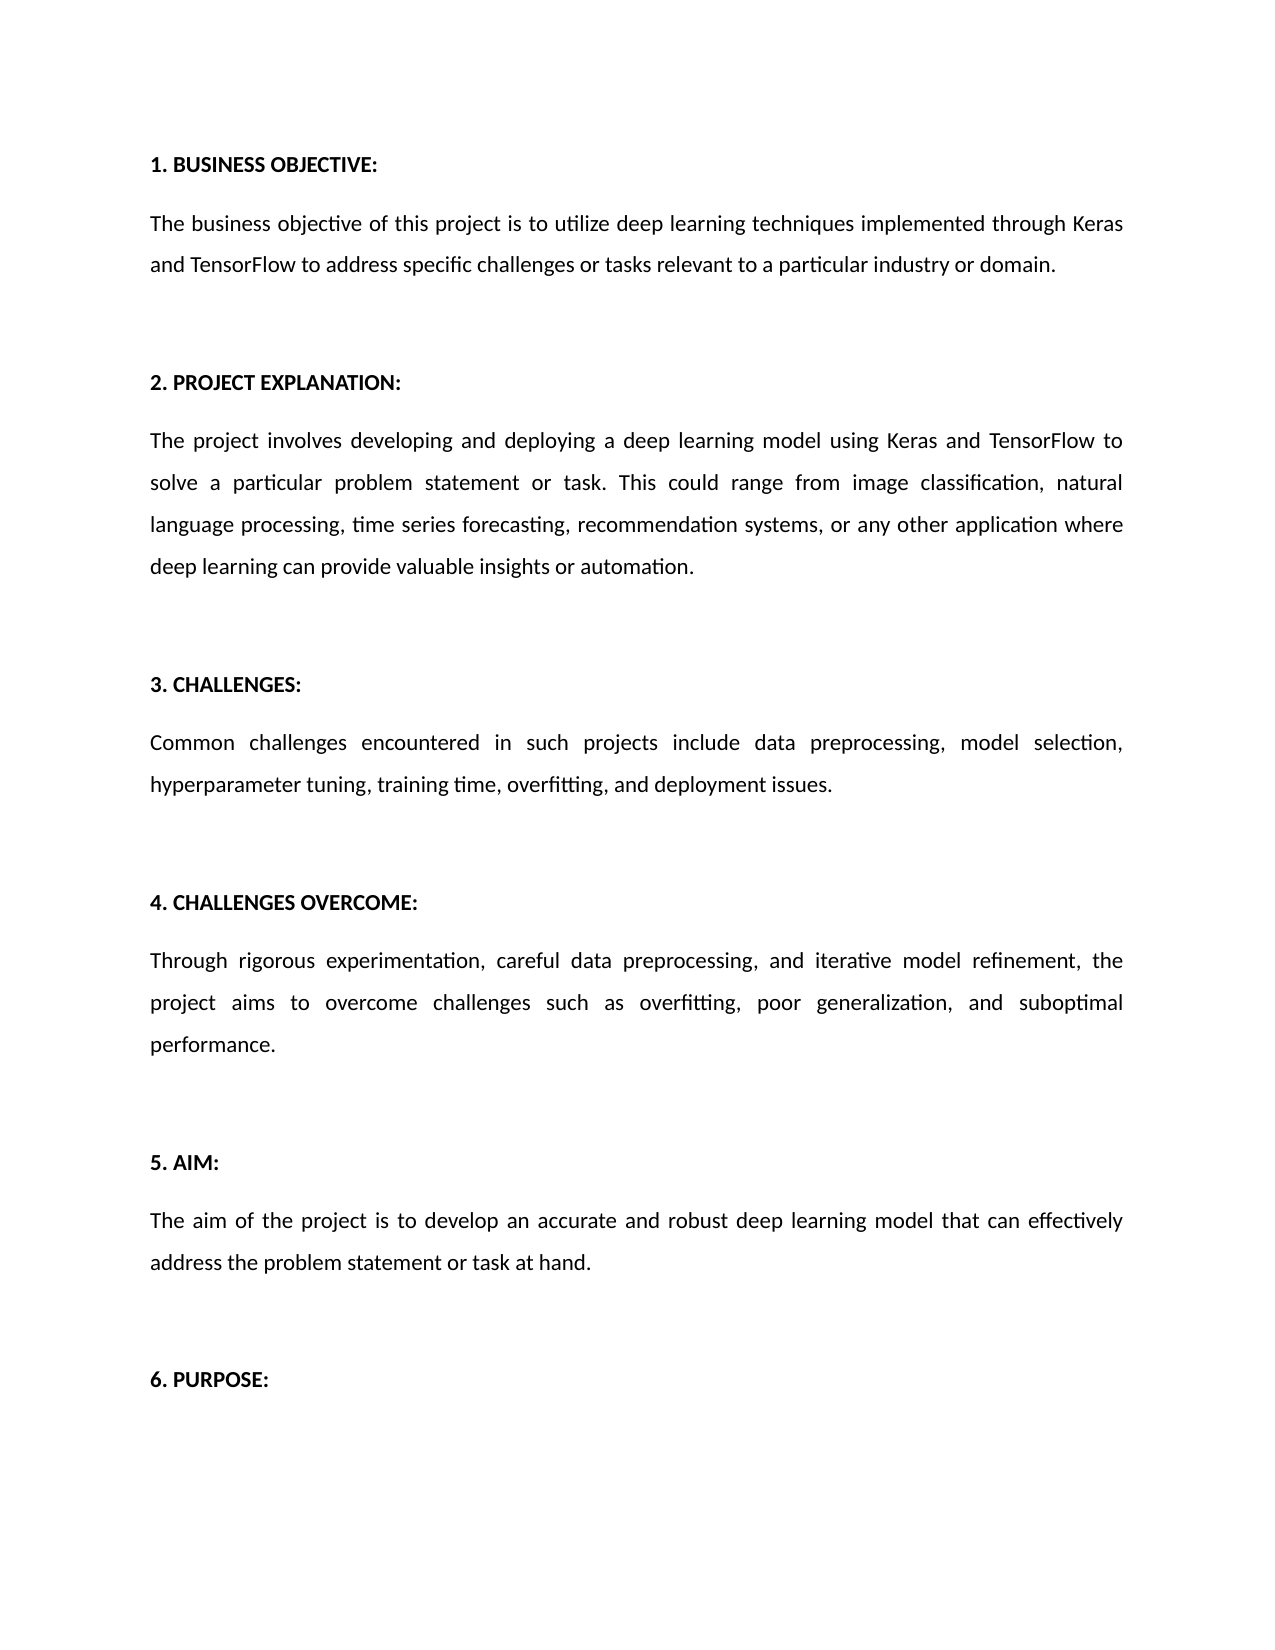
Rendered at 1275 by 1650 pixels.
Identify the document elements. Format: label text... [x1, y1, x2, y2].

text 5. AIM: [150, 1148, 1125, 1176]
text 4. CHALLENGES OVERCOME: [150, 888, 1125, 916]
text Common challenges encountered in such projects include data preprocessing, model selection, hyperparameter tuning, training time, overfitting, and deployment issues. [150, 728, 1125, 798]
text The project involves developing and deploying a deep learning model using Keras and TensorFlow to solve a particular problem statement or task. This could range from image classification, natural language processing, time series forecasting, recommendation systems, or any other application where deep learning can provide valuable insights or automation. [150, 427, 1125, 581]
text Through rigorous experimentation, careful data preprocessing, and iterative model refinement, the project aims to overcome challenges such as overfitting, poor generalization, and suboptimal performance. [150, 946, 1125, 1058]
text The aim of the project is to develop an accurate and robust deep learning model that can effectively address the problem statement or task at hand. [150, 1206, 1125, 1276]
text 2. PROJECT EXPLANATION: [150, 368, 1125, 396]
text 6. PURPOSE: [150, 1366, 1125, 1393]
text 1. BUSINESS OBJECTIVE: [150, 150, 1125, 178]
text 3. CHALLENGES: [150, 670, 1125, 698]
text The business objective of this project is to utilize deep learning techniques implemented through Keras and TensorFlow to address specific challenges or tasks relevant to a particular industry or domain. [150, 209, 1125, 279]
